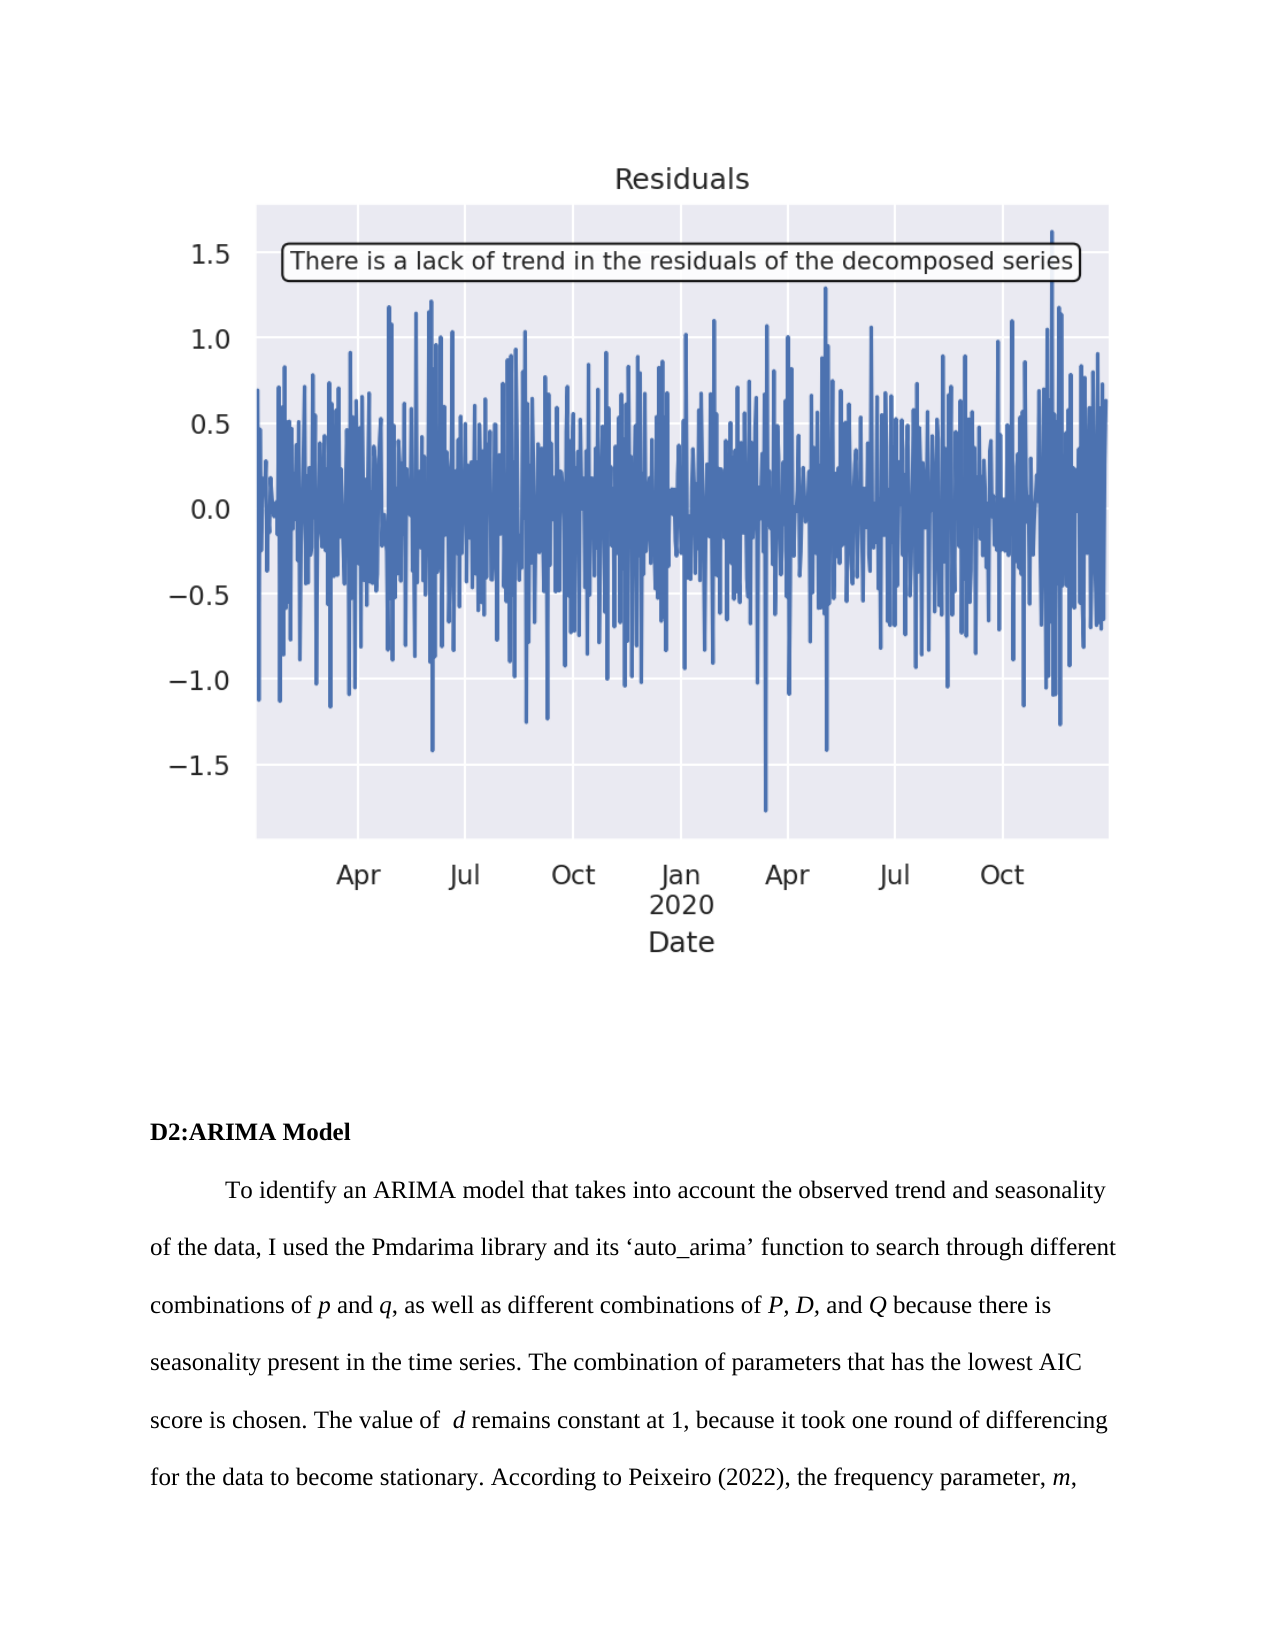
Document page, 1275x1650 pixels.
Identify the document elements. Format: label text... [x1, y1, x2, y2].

picture [150, 150, 1125, 974]
text D2:ARIMA Model [150, 1117, 1125, 1146]
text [150, 1175, 1125, 1491]
